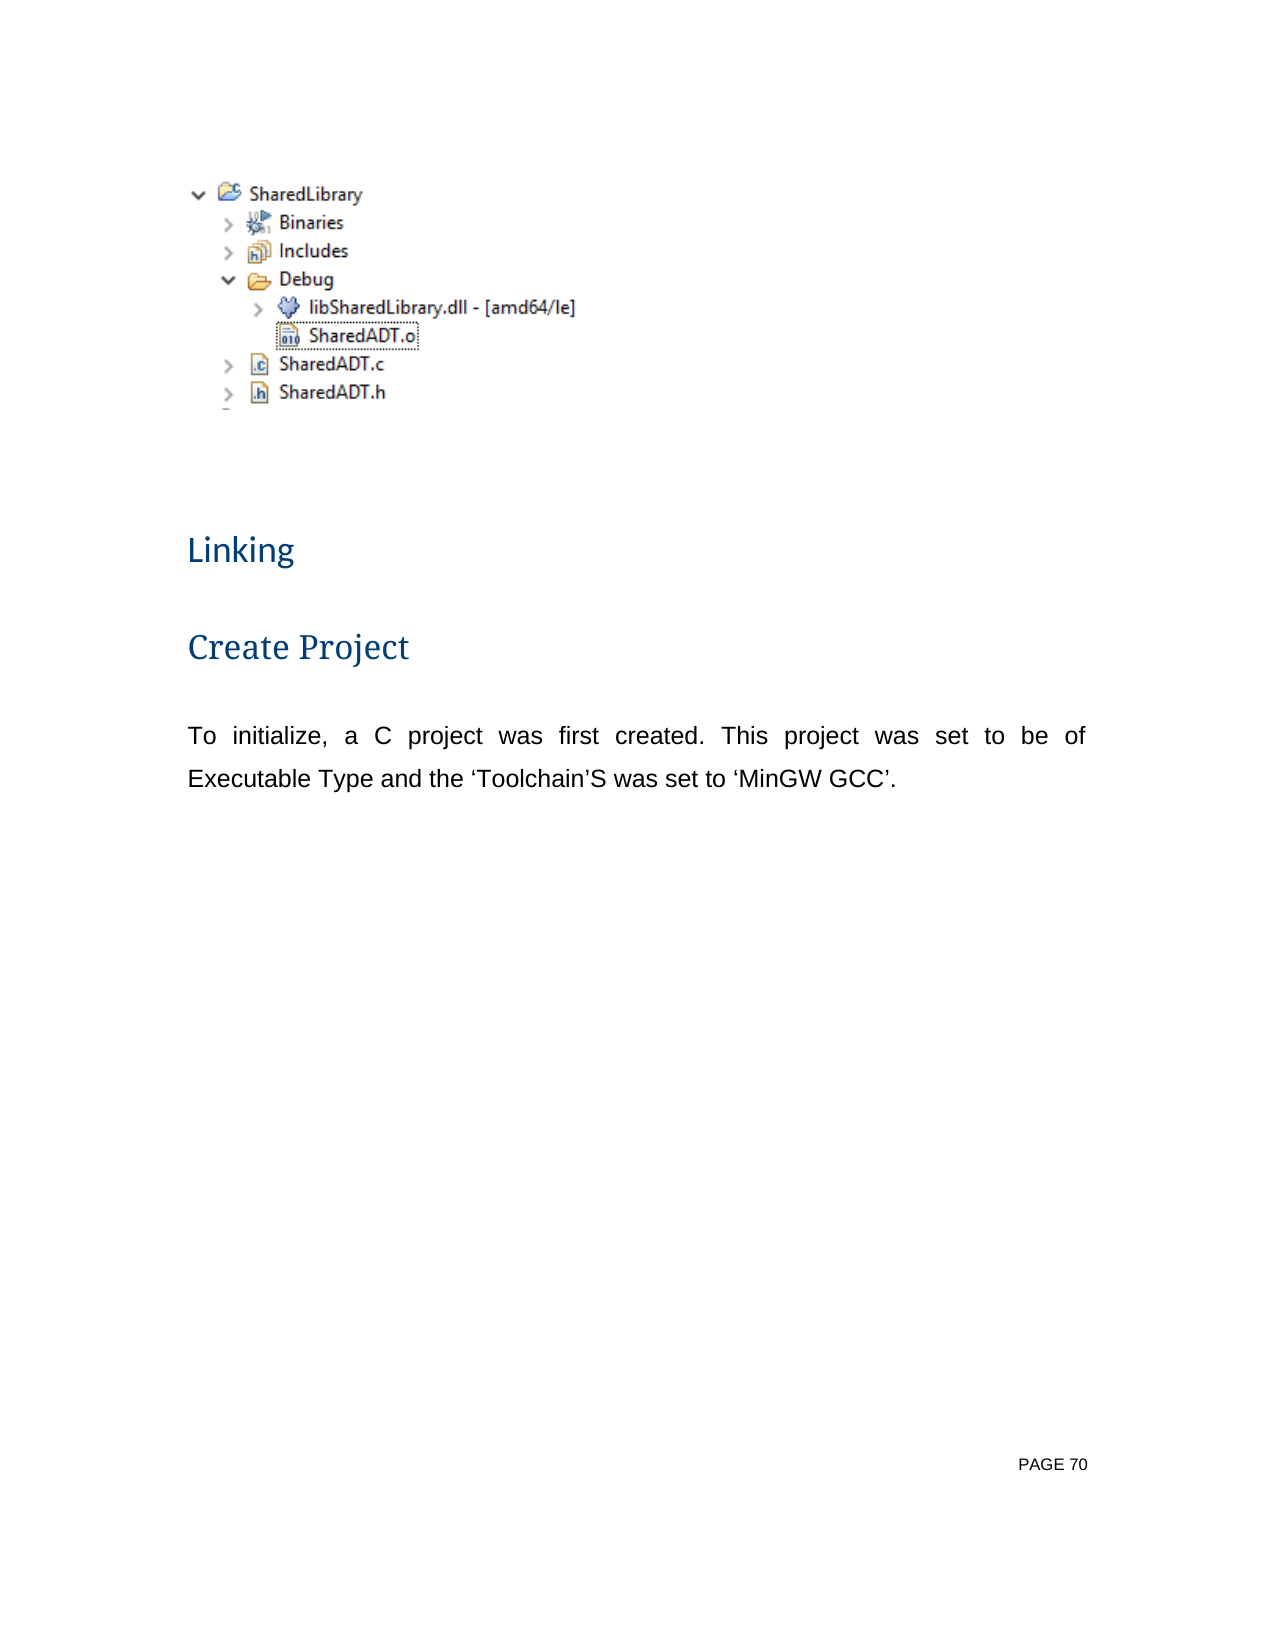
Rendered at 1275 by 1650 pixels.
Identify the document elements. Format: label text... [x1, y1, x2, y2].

subtitle Linking [187, 526, 1087, 571]
text To initialize, a C project was first created. This project was set to be of Executable Type and the ‘Toolchain’S was set to ‘MinGW GCC’. [187, 721, 1087, 793]
subtitle Create Project [187, 623, 1087, 669]
